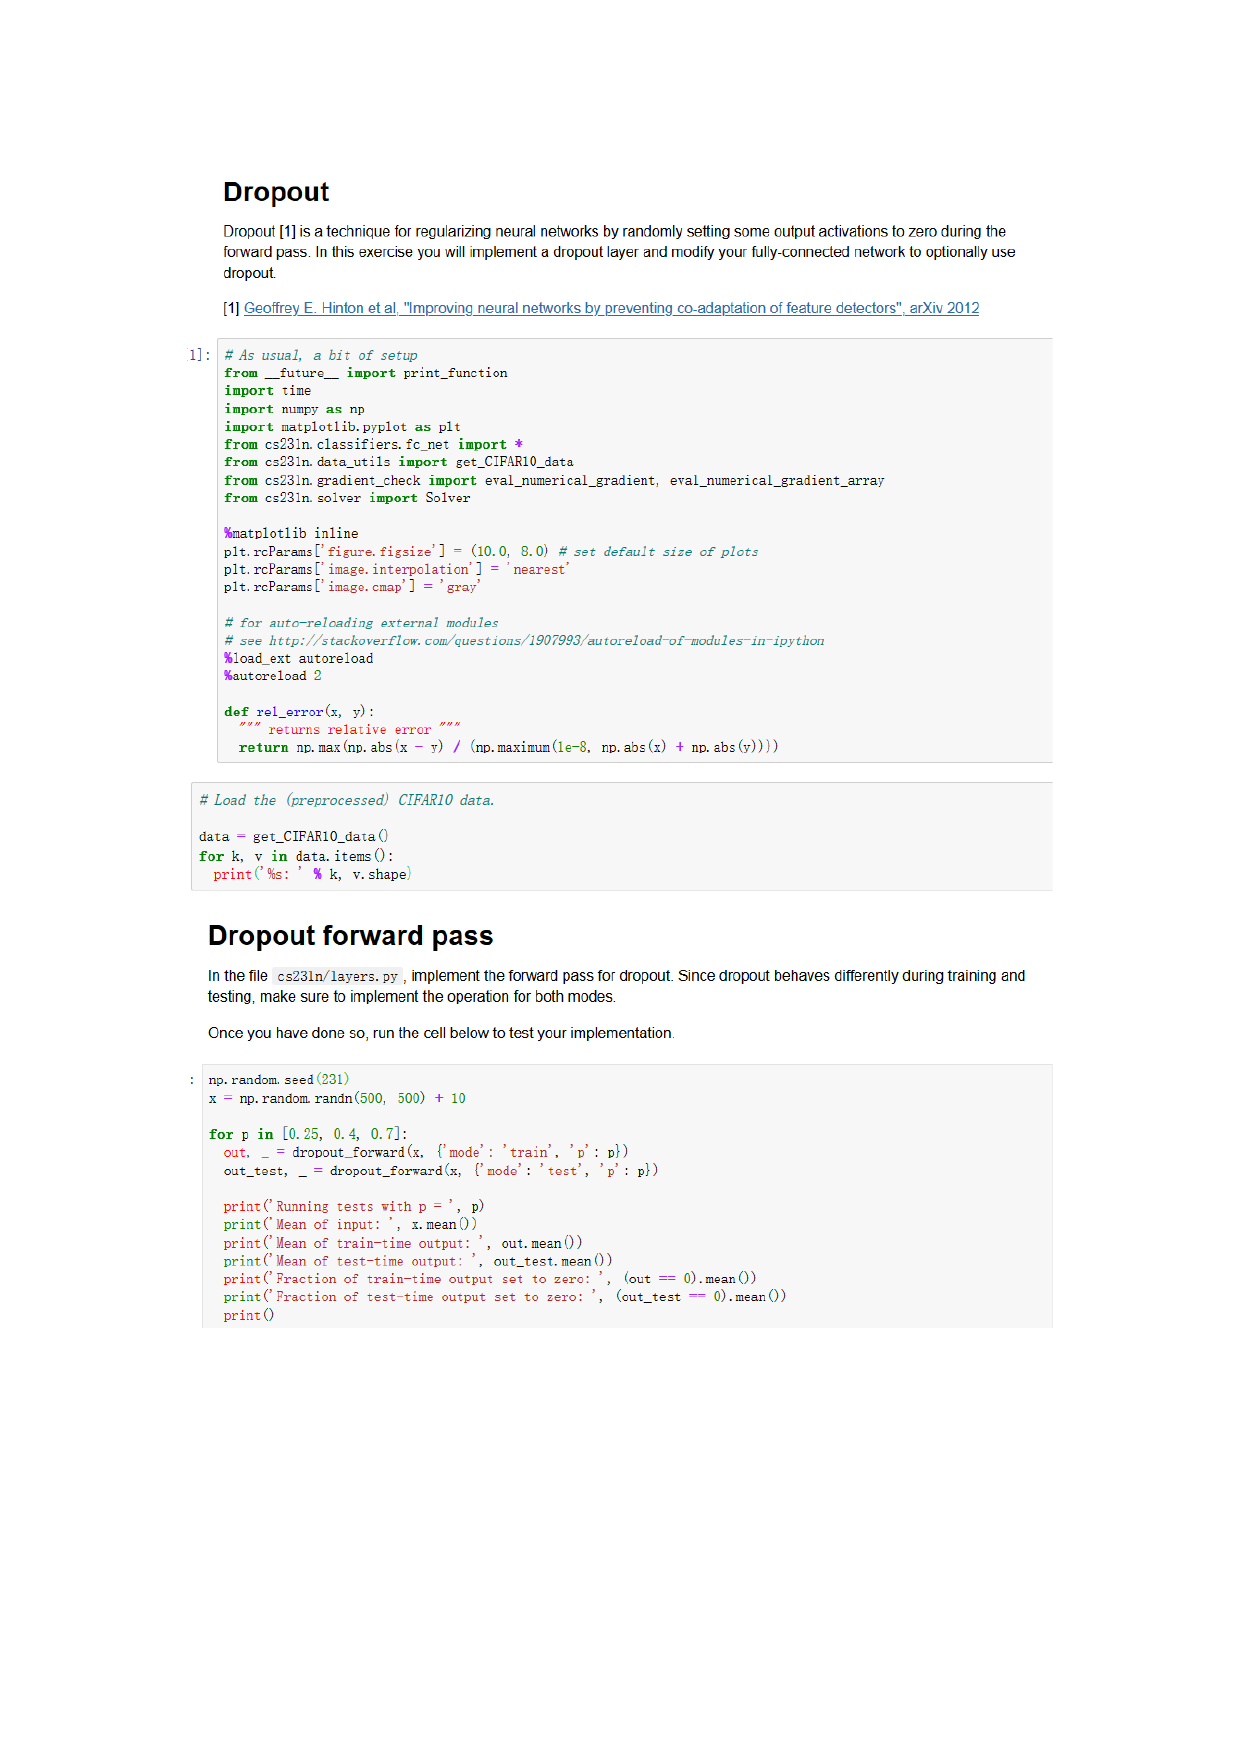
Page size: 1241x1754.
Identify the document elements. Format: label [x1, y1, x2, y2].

picture [187, 779, 1053, 891]
picture [187, 909, 1053, 1328]
picture [187, 162, 1053, 765]
